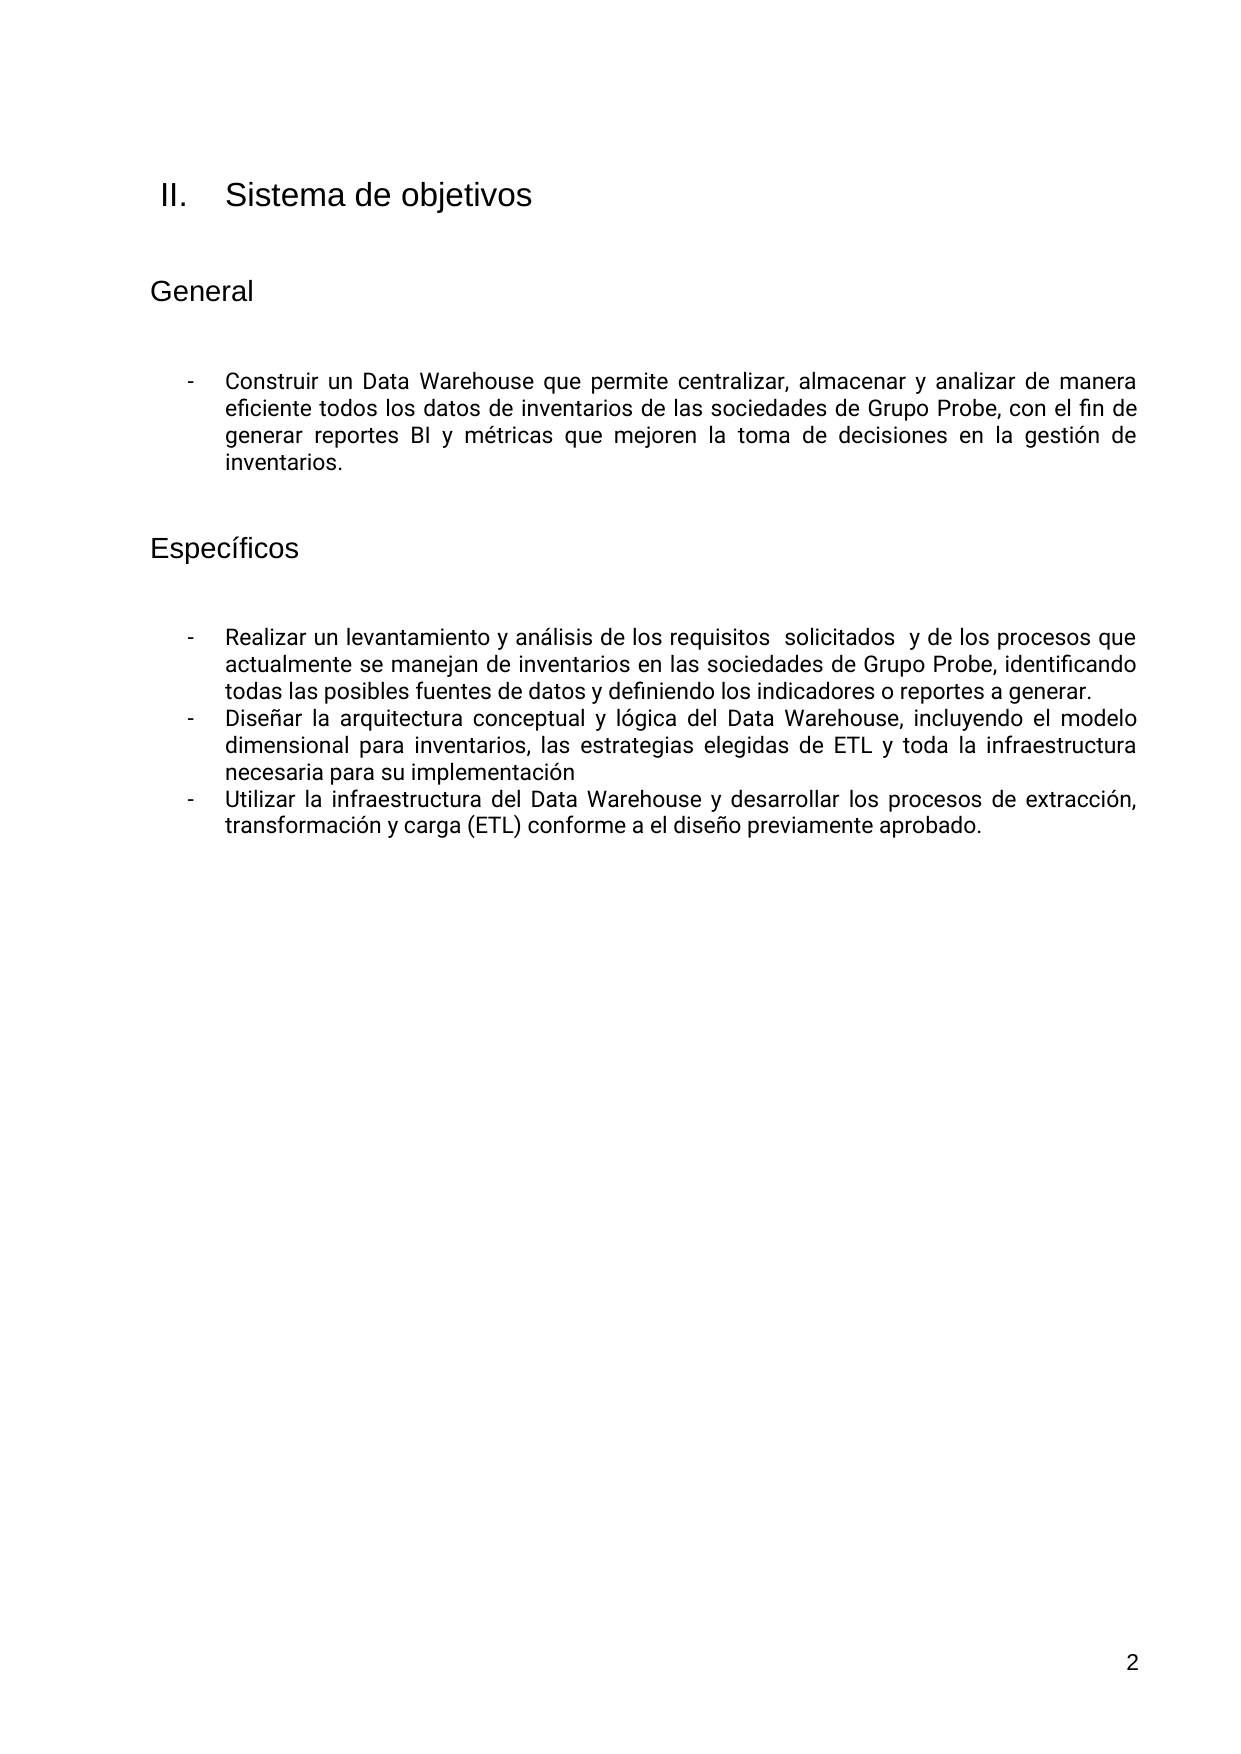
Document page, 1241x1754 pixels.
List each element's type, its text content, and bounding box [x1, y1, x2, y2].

list Construir un Data Warehouse que permite centralizar, almacenar y analizar de manera eficiente todos los datos de inventarios de las sociedades de Grupo Probe, con el fin de generar reportes BI y métricas que mejoren la toma de decisiones en la gestión de inventarios. [187, 368, 1139, 476]
list Realizar un levantamiento y análisis de los requisitos solicitados y de los procesos que actualmente se manejan de inventarios en las sociedades de Grupo Probe, identificando todas las posibles fuentes de datos y definiendo los indicadores o reportes a generar. [187, 624, 1139, 705]
subtitle Sistema de objetivos [187, 175, 1139, 213]
text Específicos [150, 531, 1139, 564]
list Diseñar la arquitectura conceptual y lógica del Data Warehouse, incluyendo el modelo dimensional para inventarios, las estrategias elegidas de ETL y toda la infraestructura necesaria para su implementación [187, 705, 1139, 786]
list Utilizar la infraestructura del Data Warehouse y desarrollar los procesos de extracción, transformación y carga (ETL) conforme a el diseño previamente aprobado. [187, 786, 1139, 839]
text General [150, 274, 1139, 307]
